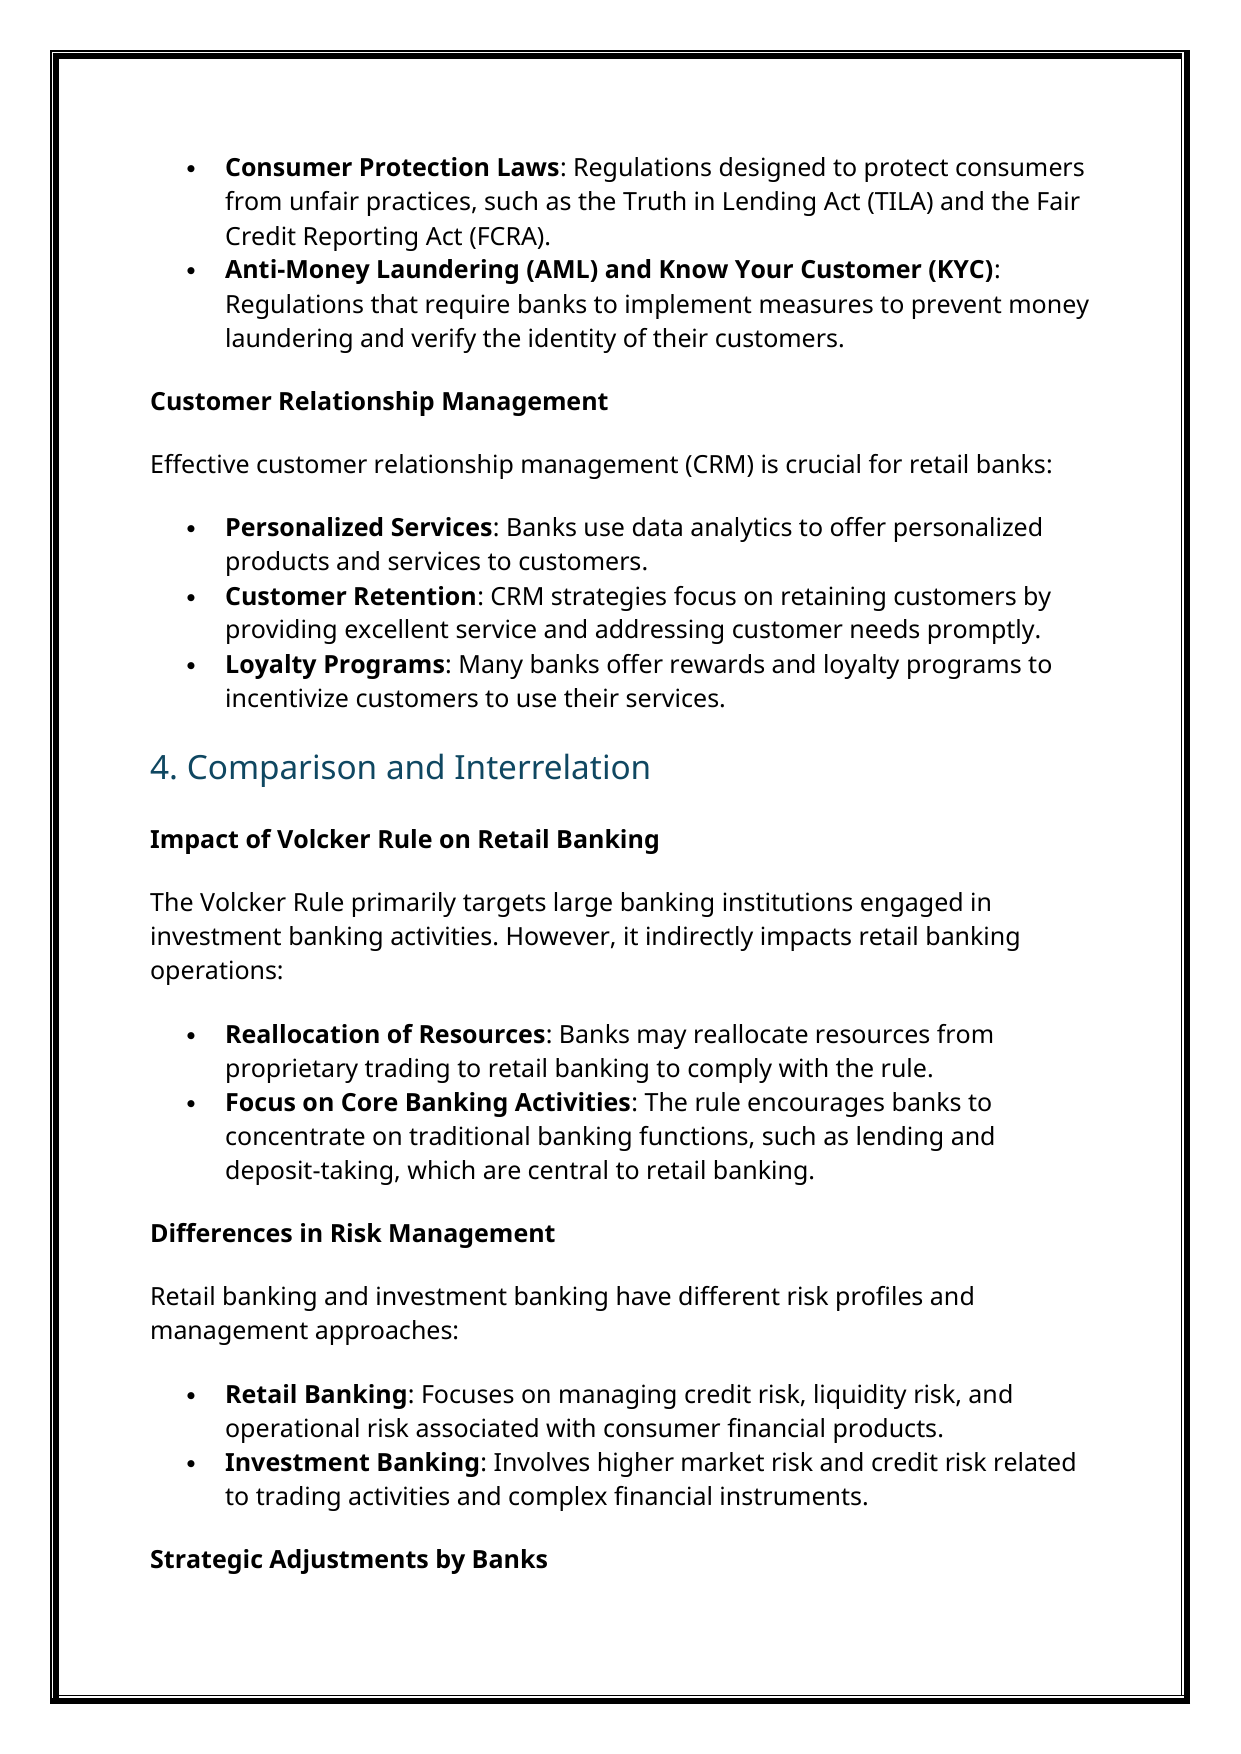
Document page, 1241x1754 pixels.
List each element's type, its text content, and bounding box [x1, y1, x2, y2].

list Consumer Protection Laws: Regulations designed to protect consumers from unfair practices, such as the Truth in Lending Act (TILA) and the Fair Credit Reporting Act (FCRA). [187, 150, 1090, 252]
text Strategic Adjustments by Banks [150, 1542, 1090, 1576]
text Retail banking and investment banking have different risk profiles and management approaches: [150, 1279, 1090, 1347]
text The Volcker Rule primarily targets large banking institutions engaged in investment banking activities. However, it indirectly impacts retail banking operations: [150, 885, 1090, 987]
list Personalized Services: Banks use data analytics to offer personalized products and services to customers. [187, 510, 1090, 578]
list Reallocation of Resources: Banks may reallocate resources from proprietary trading to retail banking to comply with the rule. [187, 1016, 1090, 1084]
text Effective customer relationship management (CRM) is crucial for retail banks: [150, 447, 1090, 481]
list Loyalty Programs: Many banks offer rewards and loyalty programs to incentivize customers to use their services. [187, 646, 1090, 714]
list Customer Retention: CRM strategies focus on retaining customers by providing excellent service and addressing customer needs promptly. [187, 578, 1090, 646]
text Impact of Volcker Rule on Retail Banking [150, 822, 1090, 856]
list Retail Banking: Focuses on managing credit risk, liquidity risk, and operational risk associated with consumer financial products. [187, 1376, 1090, 1444]
list Focus on Core Banking Activities: The rule encourages banks to concentrate on traditional banking functions, such as lending and deposit-taking, which are central to retail banking. [187, 1084, 1090, 1187]
subtitle 4. Comparison and Interrelation [150, 743, 1090, 789]
list Investment Banking: Involves higher market risk and credit risk related to trading activities and complex financial instruments. [187, 1444, 1090, 1512]
text Differences in Risk Management [150, 1216, 1090, 1250]
list Anti-Money Laundering (AML) and Know Your Customer (KYC): Regulations that require banks to implement measures to prevent money laundering and verify the identity of their customers. [187, 252, 1090, 354]
text Customer Relationship Management [150, 383, 1090, 418]
